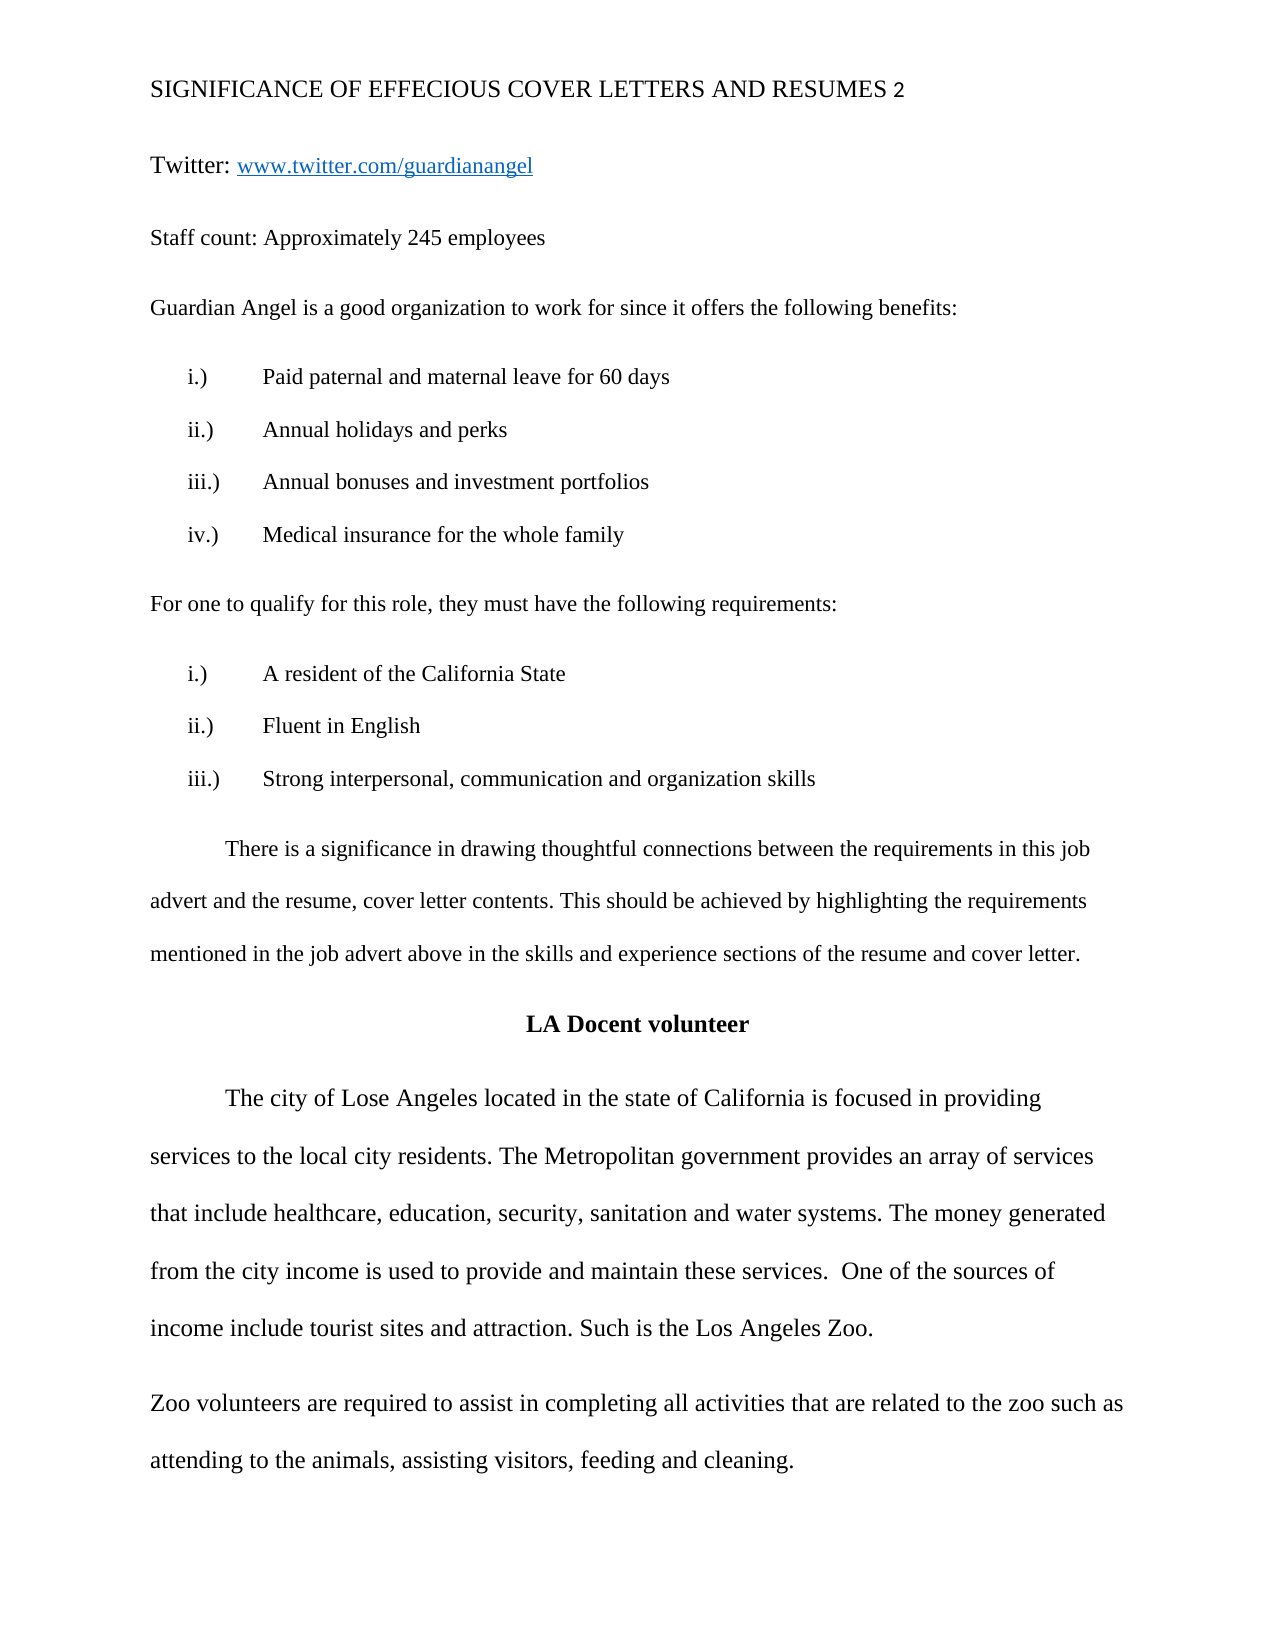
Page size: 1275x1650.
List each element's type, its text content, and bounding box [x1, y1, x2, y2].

list Medical insurance for the whole family [187, 521, 1125, 547]
list A resident of the California State [187, 660, 1125, 686]
text Staff count: Approximately 245 employees [150, 224, 1125, 251]
text There is a significance in drawing thoughtful connections between the requirements in this job advert and the resume, cover letter contents. This should be achieved by highlighting the requirements mentioned in the job advert above in the skills and experience sections of the resume and cover letter. [150, 834, 1125, 966]
text For one to qualify for this role, they must have the following requirements: [150, 590, 1125, 617]
list Annual bonuses and investment portfolios [187, 468, 1125, 495]
text Guardian Angel is a good organization to work for since it offers the following benefits: [150, 293, 1125, 320]
text Twitter: www.twitter.com/guardianangel [150, 150, 1125, 179]
list Paid paternal and maternal leave for 60 days [187, 363, 1125, 389]
list Strong interpersonal, communication and organization skills [187, 765, 1125, 792]
list Fluent in English [187, 712, 1125, 739]
list Annual holidays and perks [187, 416, 1125, 442]
text LA Docent volunteer [150, 1009, 1125, 1038]
text The city of Lose Angeles located in the state of California is focused in providing services to the local city residents. The Metropolitan government provides an array of services that include healthcare, education, security, sanitation and water systems. The money generated from the city income is used to provide and maintain these services. One of the sources of income include tourist sites and attraction. Such is the Los Angeles Zoo. [150, 1083, 1125, 1342]
